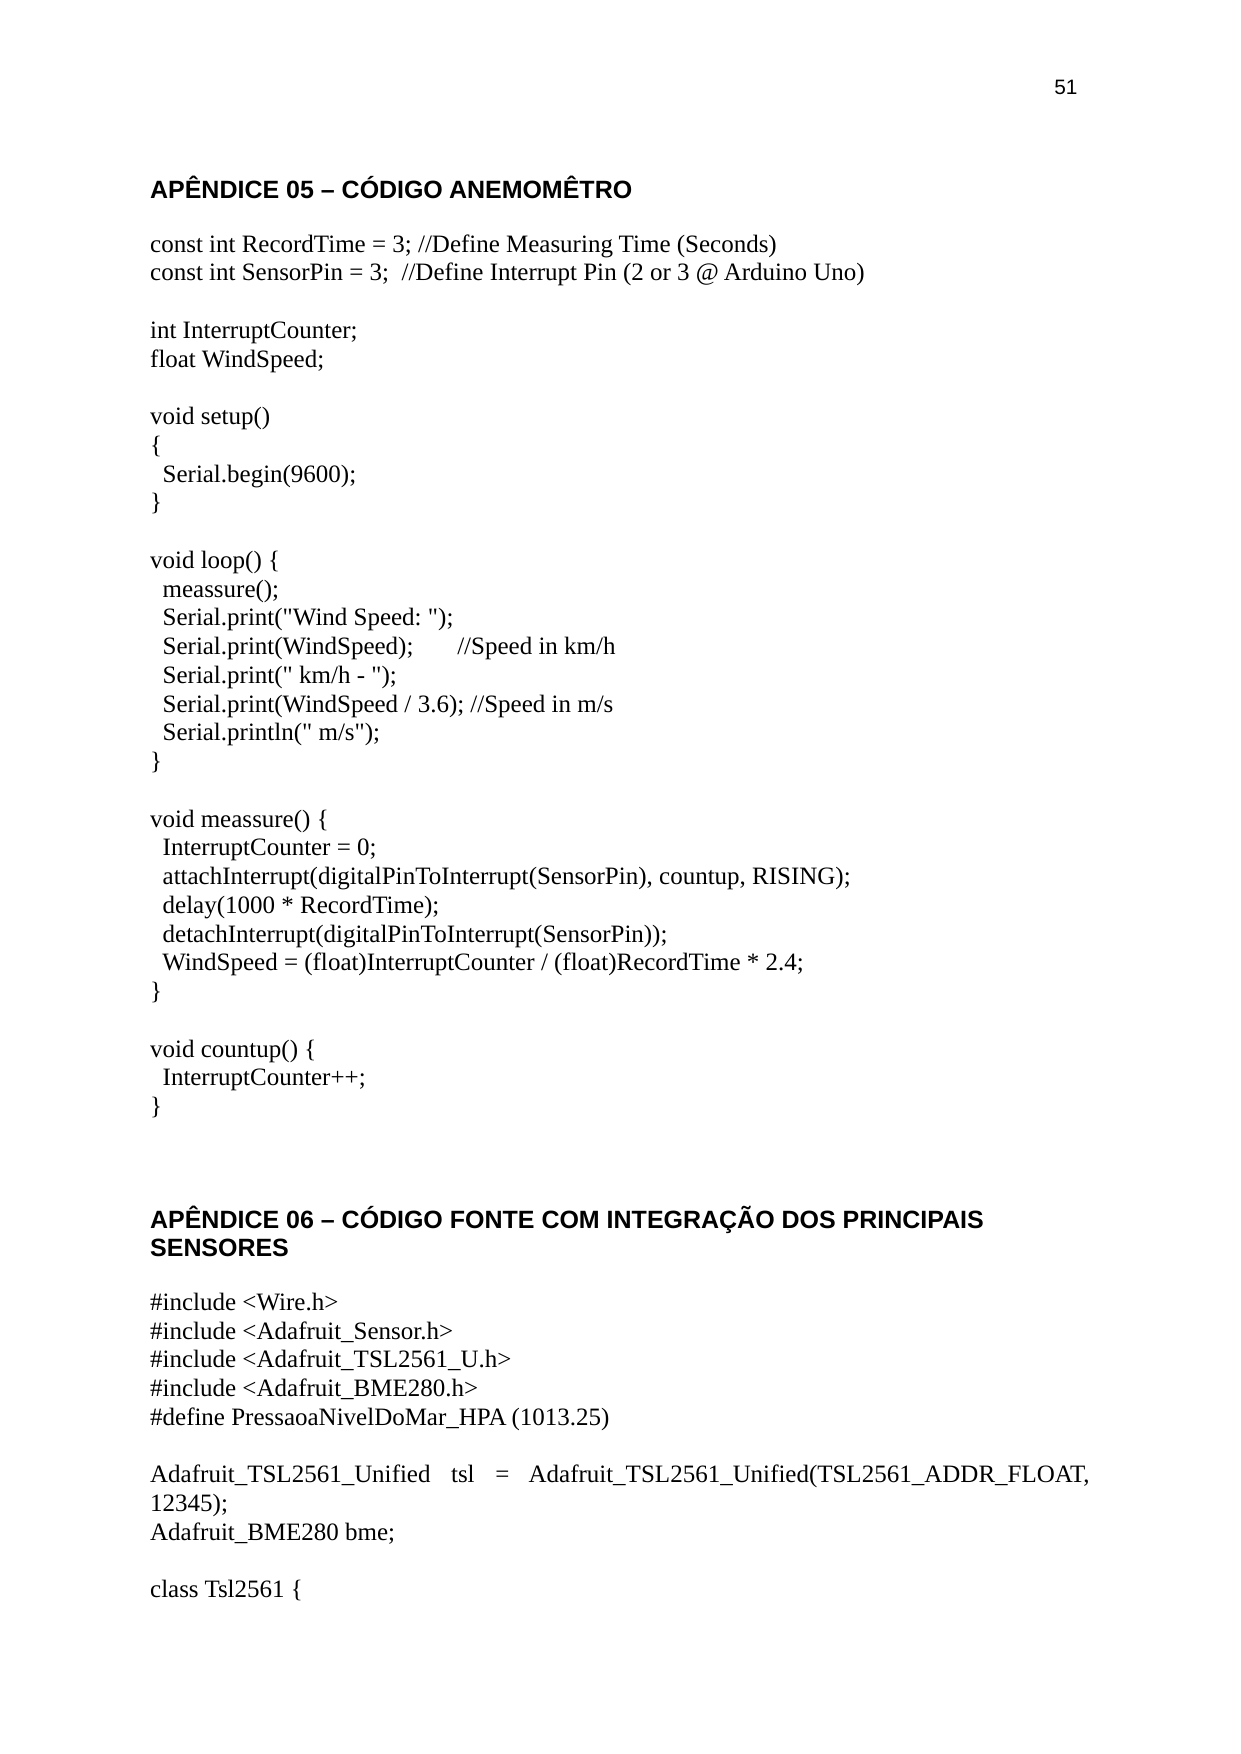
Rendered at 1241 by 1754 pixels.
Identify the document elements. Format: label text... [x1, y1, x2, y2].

text detachInterrupt(digitalPinToInterrupt(SensorPin)); [150, 919, 1090, 947]
text class Tsl2561 { [150, 1574, 1090, 1603]
text int InterruptCounter; [150, 315, 1090, 344]
text } [150, 976, 1090, 1005]
text Serial.print(WindSpeed); //Speed in km/h [150, 631, 1090, 660]
text #include <Adafruit_TSL2561_U.h> [150, 1344, 1090, 1373]
text } [150, 487, 1090, 516]
text Adafruit_TSL2561_Unified tsl = Adafruit_TSL2561_Unified(TSL2561_ADDR_FLOAT, 12345); [150, 1459, 1090, 1517]
text InterruptCounter = 0; [150, 832, 1090, 861]
text #include <Wire.h> [150, 1287, 1090, 1316]
text void meassure() { [150, 804, 1090, 832]
text #include <Adafruit_BME280.h> [150, 1373, 1090, 1402]
text Serial.print("Wind Speed: "); [150, 602, 1090, 631]
text InterruptCounter++; [150, 1062, 1090, 1091]
text Serial.print(" km/h - "); [150, 660, 1090, 689]
text { [150, 430, 1090, 459]
text Serial.print(WindSpeed / 3.6); //Speed in m/s [150, 689, 1090, 717]
text Serial.begin(9600); [150, 459, 1090, 487]
text void setup() [150, 401, 1090, 430]
text void countup() { [150, 1034, 1090, 1062]
text attachInterrupt(digitalPinToInterrupt(SensorPin), countup, RISING); [150, 861, 1090, 890]
text delay(1000 * RecordTime); [150, 890, 1090, 919]
subtitle APÊNDICE 06 – CÓDIGO FONTE COM INTEGRAÇÃO DOS PRINCIPAIS SENSORES [150, 1204, 1090, 1262]
text const int RecordTime = 3; //Define Measuring Time (Seconds) [150, 229, 1090, 257]
text const int SensorPin = 3; //Define Interrupt Pin (2 or 3 @ Arduino Uno) [150, 257, 1090, 286]
text } [150, 746, 1090, 775]
text #include <Adafruit_Sensor.h> [150, 1316, 1090, 1344]
text #define PressaoaNivelDoMar_HPA (1013.25) [150, 1402, 1090, 1431]
text Serial.println(" m/s"); [150, 717, 1090, 746]
text void loop() { [150, 545, 1090, 574]
text WindSpeed = (float)InterruptCounter / (float)RecordTime * 2.4; [150, 947, 1090, 976]
text float WindSpeed; [150, 344, 1090, 372]
text } [150, 1091, 1090, 1120]
text Adafruit_BME280 bme; [150, 1517, 1090, 1546]
subtitle APÊNDICE 05 – CÓDIGO ANEMOMÊTRO [150, 175, 1090, 204]
text meassure(); [150, 574, 1090, 602]
